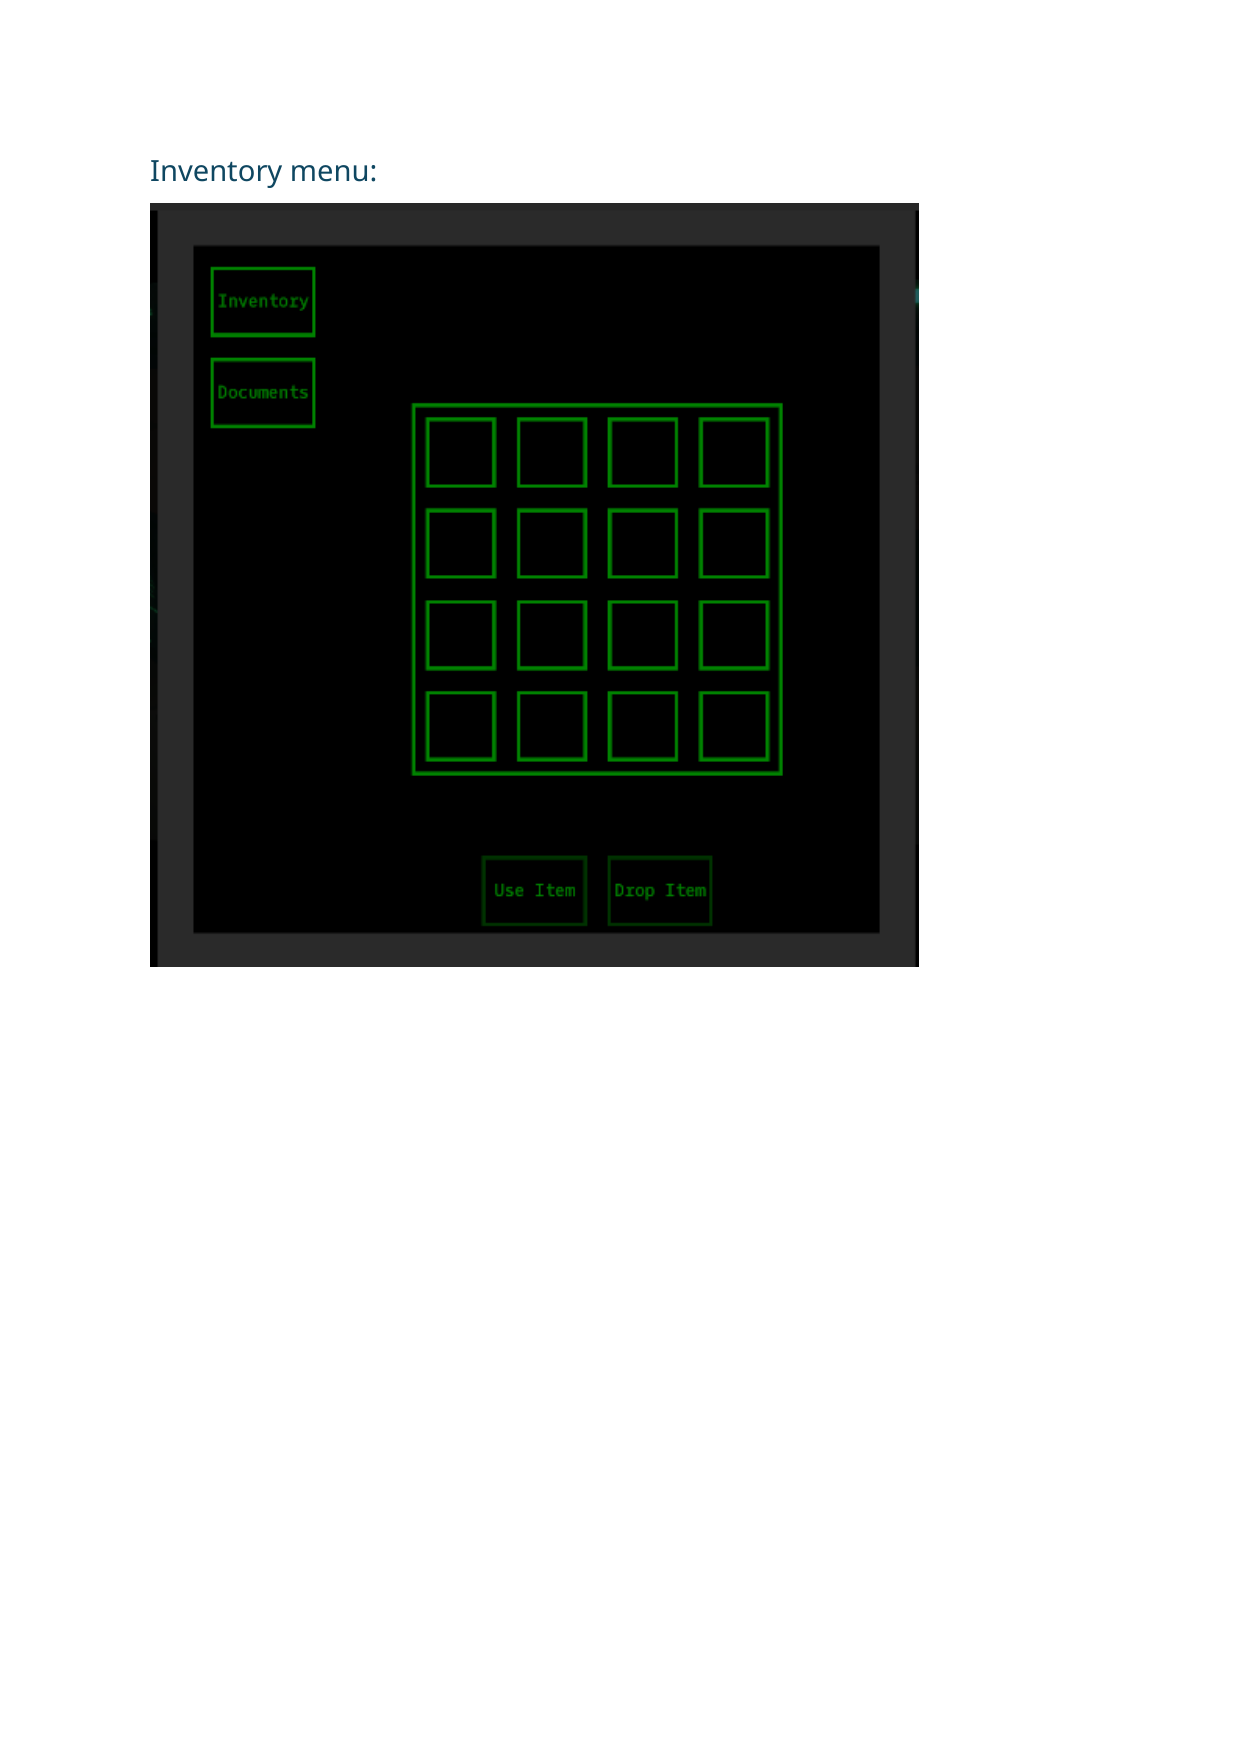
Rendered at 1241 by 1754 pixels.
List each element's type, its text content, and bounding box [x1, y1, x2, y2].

picture [150, 203, 919, 967]
subtitle Inventory menu: [150, 150, 1090, 190]
